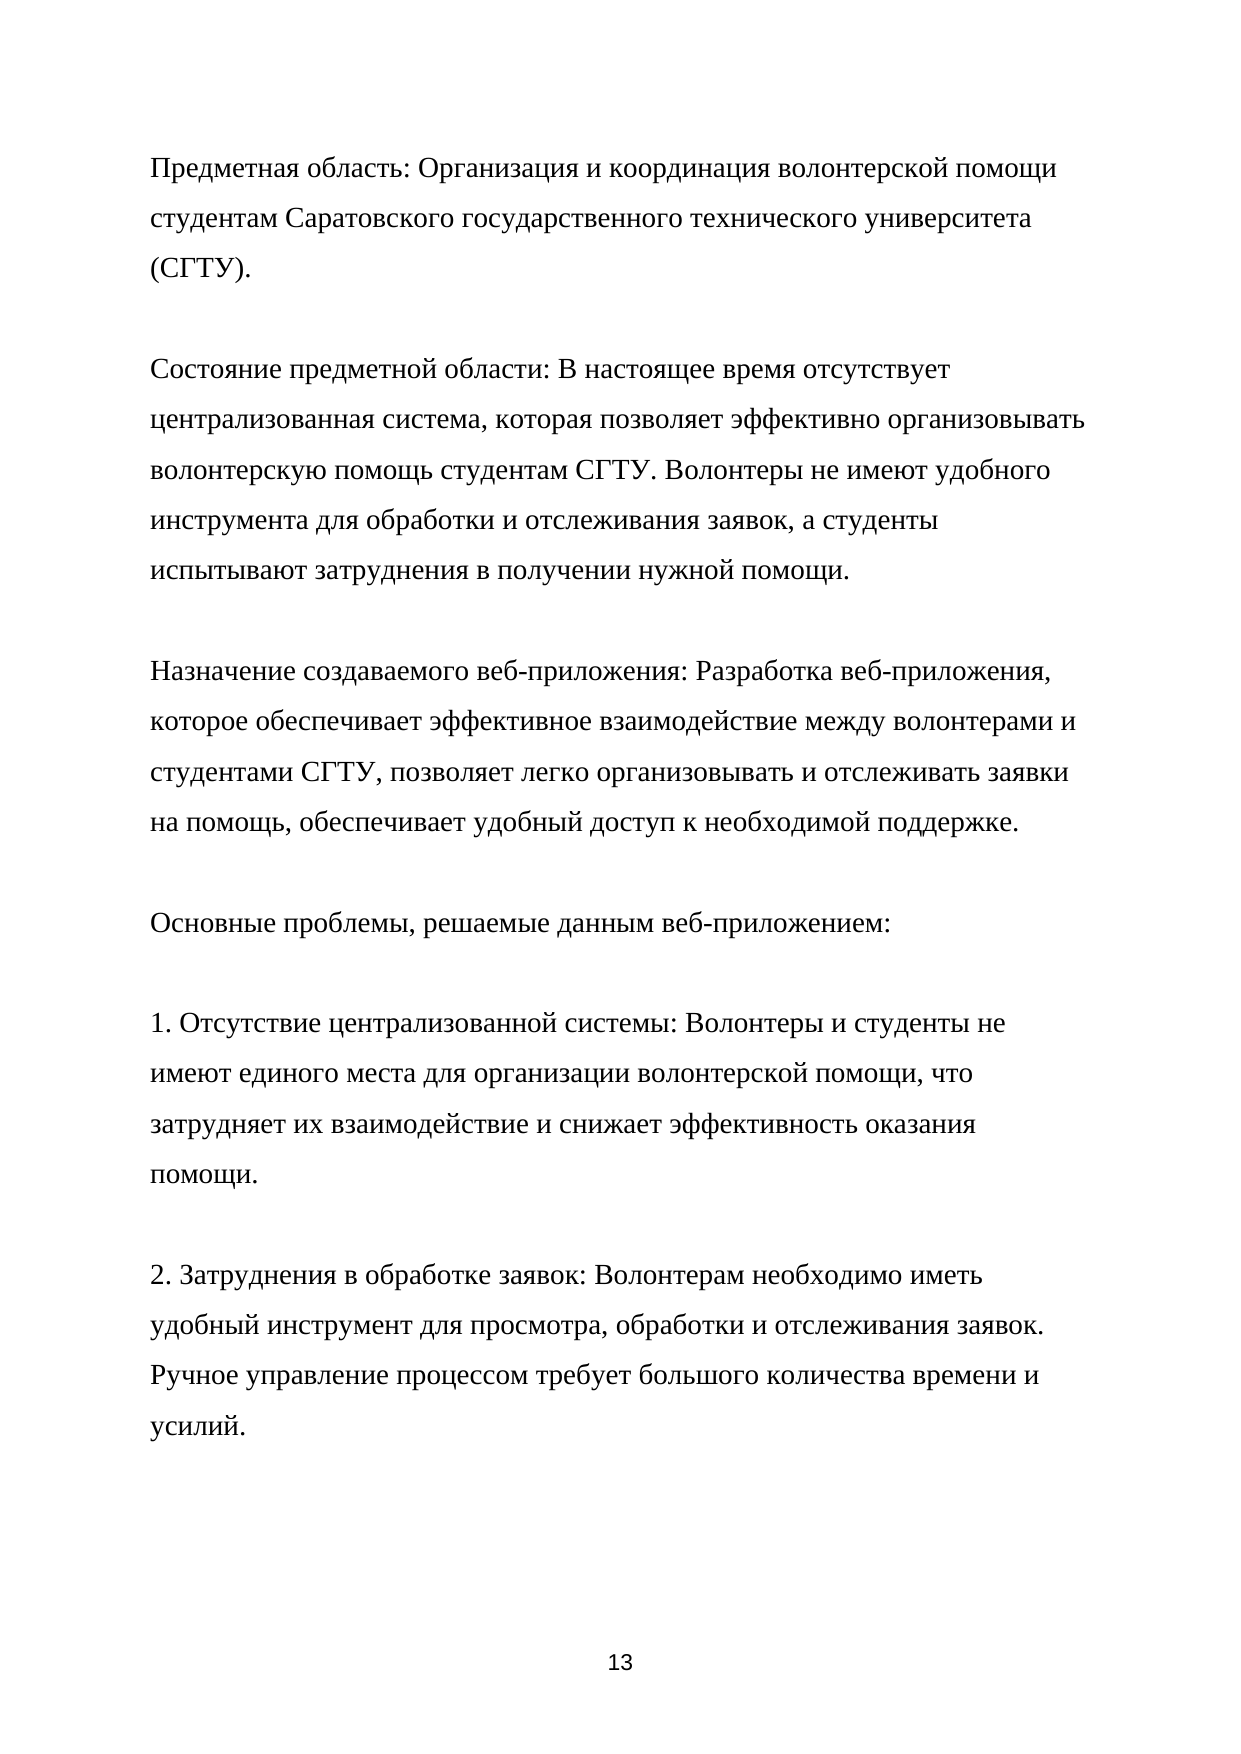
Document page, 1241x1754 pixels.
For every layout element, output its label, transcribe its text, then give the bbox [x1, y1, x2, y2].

text Состояние предметной области: В настоящее время отсутствует централизованная система, которая позволяет эффективно организовывать волонтерскую помощь студентам СГТУ. Волонтеры не имеют удобного инструмента для обработки и отслеживания заявок, а студенты испытывают затруднения в получении нужной помощи. [150, 351, 1090, 586]
text Назначение создаваемого веб-приложения: Разработка веб-приложения, которое обеспечивает эффективное взаимодействие между волонтерами и студентами СГТУ, позволяет легко организовывать и отслеживать заявки на помощь, обеспечивает удобный доступ к необходимой поддержке. [150, 653, 1090, 838]
text 2. Затруднения в обработке заявок: Волонтерам необходимо иметь удобный инструмент для просмотра, обработки и отслеживания заявок. Ручное управление процессом требует большого количества времени и усилий. [150, 1257, 1090, 1441]
text Основные проблемы, решаемые данным веб-приложением: [150, 905, 1090, 938]
text Предметная область: Организация и координация волонтерской помощи студентам Саратовского государственного технического университета (СГТУ). [150, 150, 1090, 284]
text 1. Отсутствие централизованной системы: Волонтеры и студенты не имеют единого места для организации волонтерской помощи, что затрудняет их взаимодействие и снижает эффективность оказания помощи. [150, 1005, 1090, 1190]
